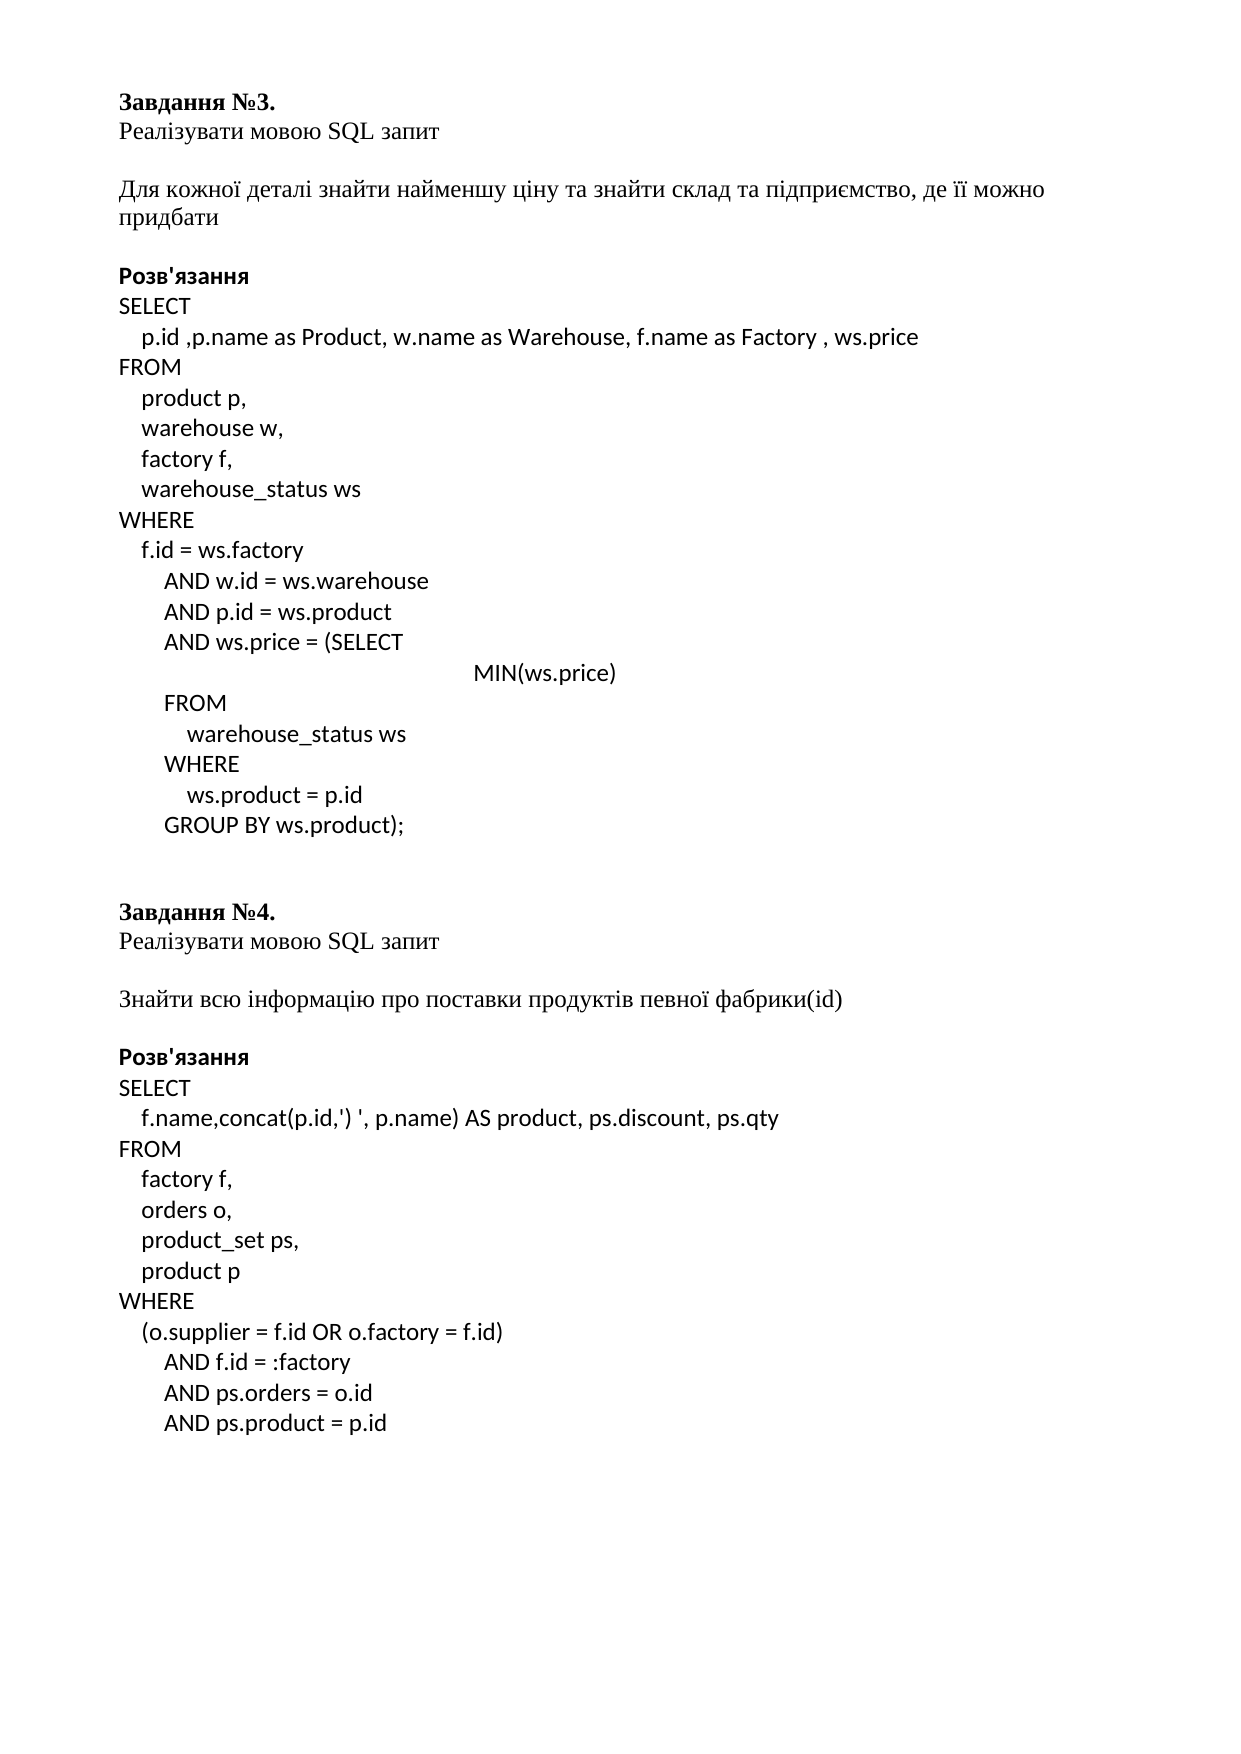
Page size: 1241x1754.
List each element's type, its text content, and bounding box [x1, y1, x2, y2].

text WHERE [119, 748, 1121, 779]
text AND ps.orders = o.id [119, 1377, 1121, 1407]
text Завдання №3. [119, 87, 1121, 116]
text orders o, [119, 1194, 1121, 1224]
text FROM [119, 1133, 1121, 1163]
text (o.supplier = f.id OR o.factory = f.id) [119, 1316, 1121, 1346]
text Реалізувати мовою SQL запит [119, 926, 1121, 955]
text AND w.id = ws.warehouse [119, 565, 1121, 596]
text SELECT [119, 1072, 1121, 1102]
text AND p.id = ws.product [119, 596, 1121, 626]
text MIN(ws.price) [119, 657, 1121, 687]
text warehouse_status ws [119, 718, 1121, 748]
text p.id ,p.name as Product, w.name as Warehouse, f.name as Factory , ws.price [119, 321, 1121, 352]
text warehouse w, [119, 413, 1121, 443]
text Розв'язання [119, 260, 1121, 291]
text WHERE [119, 504, 1121, 535]
text Розв'язання [119, 1041, 1121, 1072]
text Знайти всю інформацію про поставки продуктів певної фабрики(id) [119, 984, 1121, 1012]
text FROM [119, 687, 1121, 718]
text AND ws.price = (SELECT [119, 626, 1121, 657]
text Завдання №4. [119, 897, 1121, 926]
text ws.product = p.id [119, 779, 1121, 809]
text Реалізувати мовою SQL запит [119, 116, 1121, 145]
text AND f.id = :factory [119, 1346, 1121, 1377]
text f.id = ws.factory [119, 535, 1121, 565]
text WHERE [119, 1285, 1121, 1316]
text warehouse_status ws [119, 474, 1121, 504]
text FROM [119, 352, 1121, 382]
text product_set ps, [119, 1224, 1121, 1255]
text factory f, [119, 443, 1121, 474]
text factory f, [119, 1163, 1121, 1194]
text product p [119, 1255, 1121, 1285]
text f.name,concat(p.id,') ', p.name) AS product, ps.discount, ps.qty [119, 1102, 1121, 1133]
text GROUP BY ws.product); [119, 809, 1121, 840]
text SELECT [119, 291, 1121, 321]
text Для кожної деталі знайти найменшу ціну та знайти склад та підприємство, де її можно придбати [119, 174, 1121, 231]
text AND ps.product = p.id [119, 1407, 1121, 1438]
text product p, [119, 382, 1121, 413]
